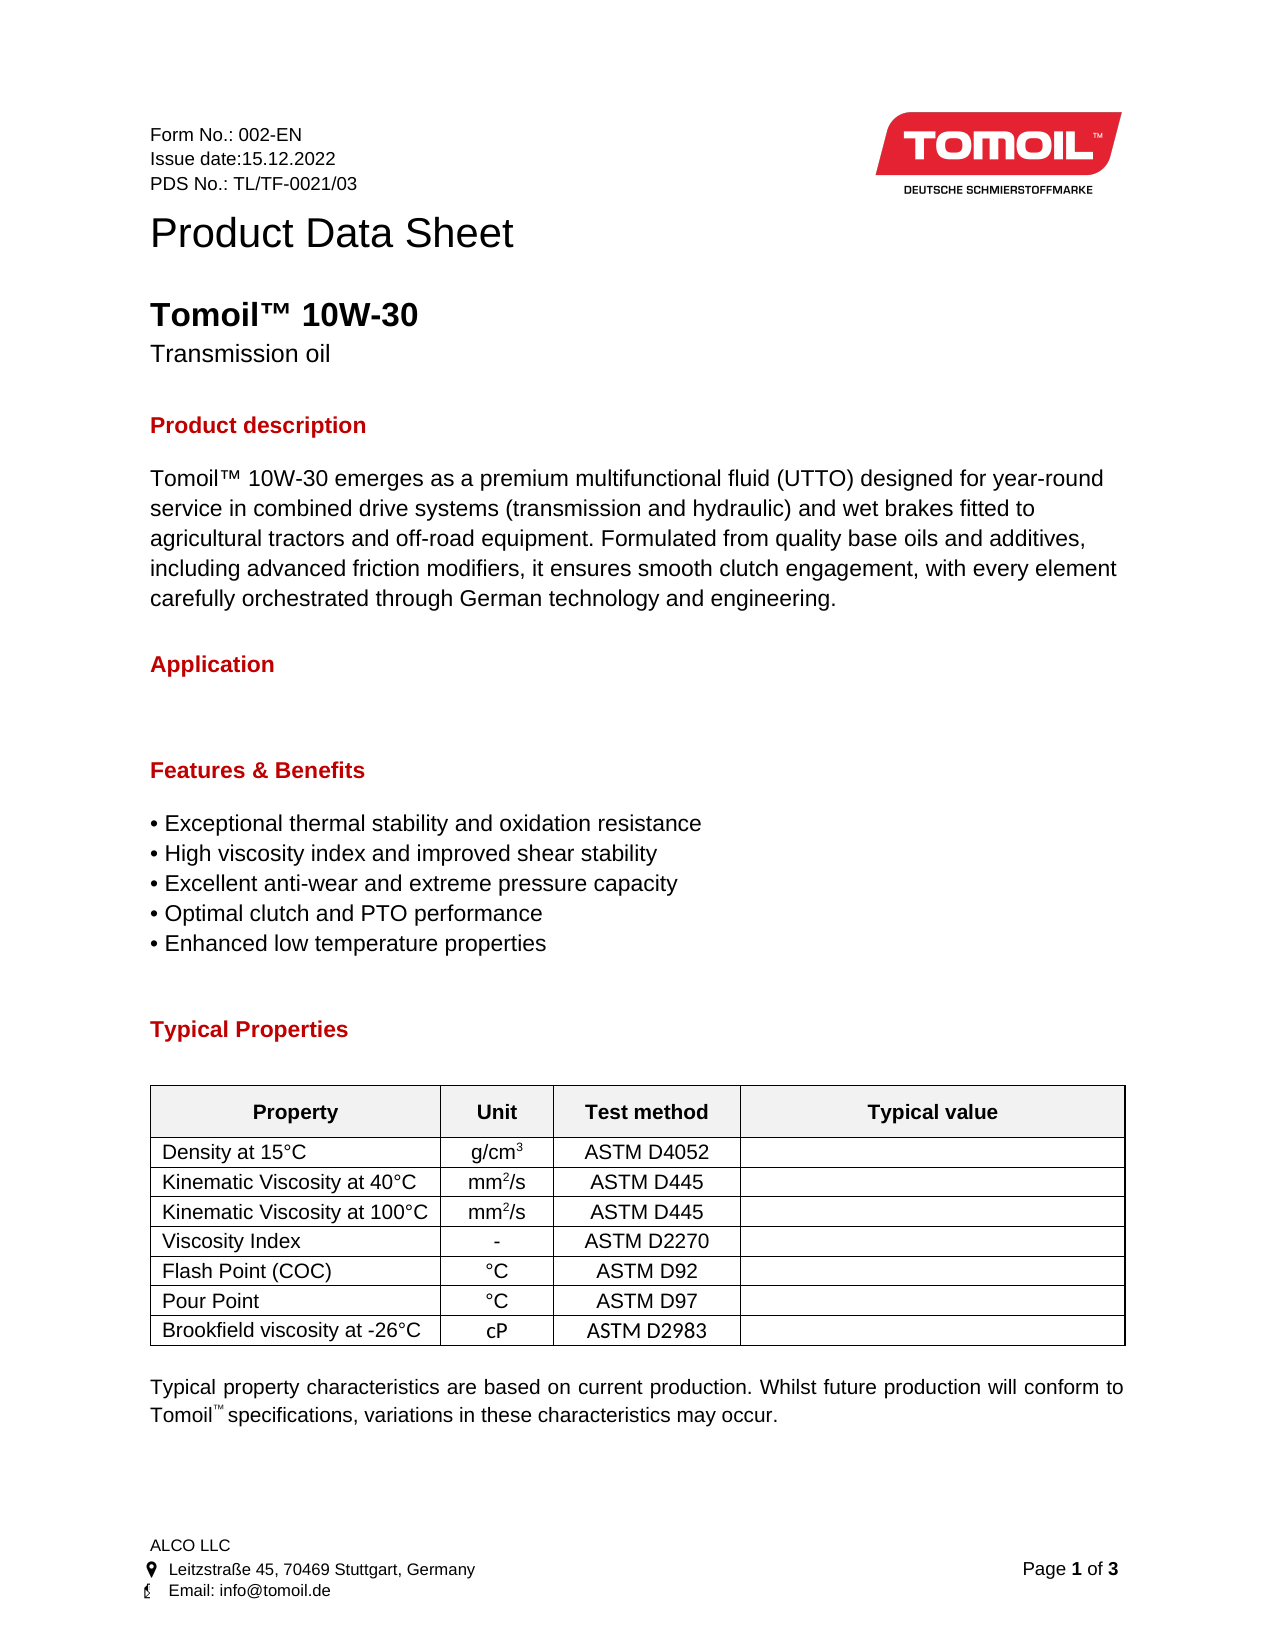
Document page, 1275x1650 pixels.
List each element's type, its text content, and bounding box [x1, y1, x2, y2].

table_header Test method [554, 1086, 740, 1137]
table_cell Kinematic Viscosity at 40°C [151, 1168, 440, 1196]
table_cell Flash Point (COC) [151, 1257, 440, 1285]
table_cell ASTM D445 [554, 1197, 740, 1226]
table_cell g/cm3 [441, 1138, 553, 1167]
table_cell [741, 1286, 1124, 1315]
text • Exceptional thermal stability and oxidation resistance • High viscosity index and improved shear stability • Excellent anti-wear and extreme pressure capacity • Optimal clutch and PTO performance • Enhanced low temperature properties [150, 809, 1125, 957]
table_cell Brookfield viscosity at -26°C [151, 1316, 440, 1345]
table_cell cP [441, 1316, 553, 1345]
table_cell mm2/s [441, 1168, 553, 1196]
table_cell [741, 1138, 1124, 1167]
picture [141, 1558, 163, 1599]
table_cell - [441, 1227, 553, 1256]
table_cell [741, 1316, 1124, 1345]
table_cell °C [441, 1257, 553, 1285]
text Transmission oil [150, 339, 1125, 368]
table_cell Kinematic Viscosity at 100°C [151, 1197, 440, 1226]
table_cell Viscosity Index [151, 1227, 440, 1256]
text Tomoil™ 10W-30 [150, 295, 1125, 333]
text Features & Benefits [150, 757, 1125, 783]
text Application [150, 651, 1125, 678]
table_cell ASTM D2983 [554, 1316, 740, 1345]
table_cell ASTM D97 [554, 1286, 740, 1315]
text Typical property characteristics are based on current production. Whilst future production will conform to Tomoil™ specifications, variations in these characteristics may occur. [150, 1375, 1125, 1426]
table_cell [741, 1257, 1124, 1285]
text Typical Properties [150, 1016, 1125, 1042]
table_cell mm2/s [441, 1197, 553, 1226]
text Product description [150, 412, 1125, 438]
text Tomoil™ 10W-30 emerges as a premium multifunctional fluid (UTTO) designed for year-round service in combined drive systems (transmission and hydraulic) and wet brakes fitted to agricultural tractors and off-road equipment. Formulated from quality base oils and additives, including advanced friction modifiers, it ensures smooth clutch engagement, with every element carefully orchestrated through German technology and engineering. [150, 464, 1125, 612]
table_cell [741, 1227, 1124, 1256]
table_header Typical value [741, 1086, 1124, 1137]
table_cell ASTM D445 [554, 1168, 740, 1196]
table_cell [741, 1197, 1124, 1226]
picture [871, 73, 1125, 209]
text Product Data Sheet [150, 209, 1125, 257]
table_cell °C [441, 1286, 553, 1315]
table_cell Pour Point [151, 1286, 440, 1315]
table_cell ASTM D2270 [554, 1227, 740, 1256]
table_cell [741, 1168, 1124, 1196]
table_cell Density at 15°C [151, 1138, 440, 1167]
table_cell ASTM D92 [554, 1257, 740, 1285]
table_cell ASTM D4052 [554, 1138, 740, 1167]
table_header Unit [441, 1086, 553, 1137]
table_header Property [151, 1086, 440, 1137]
